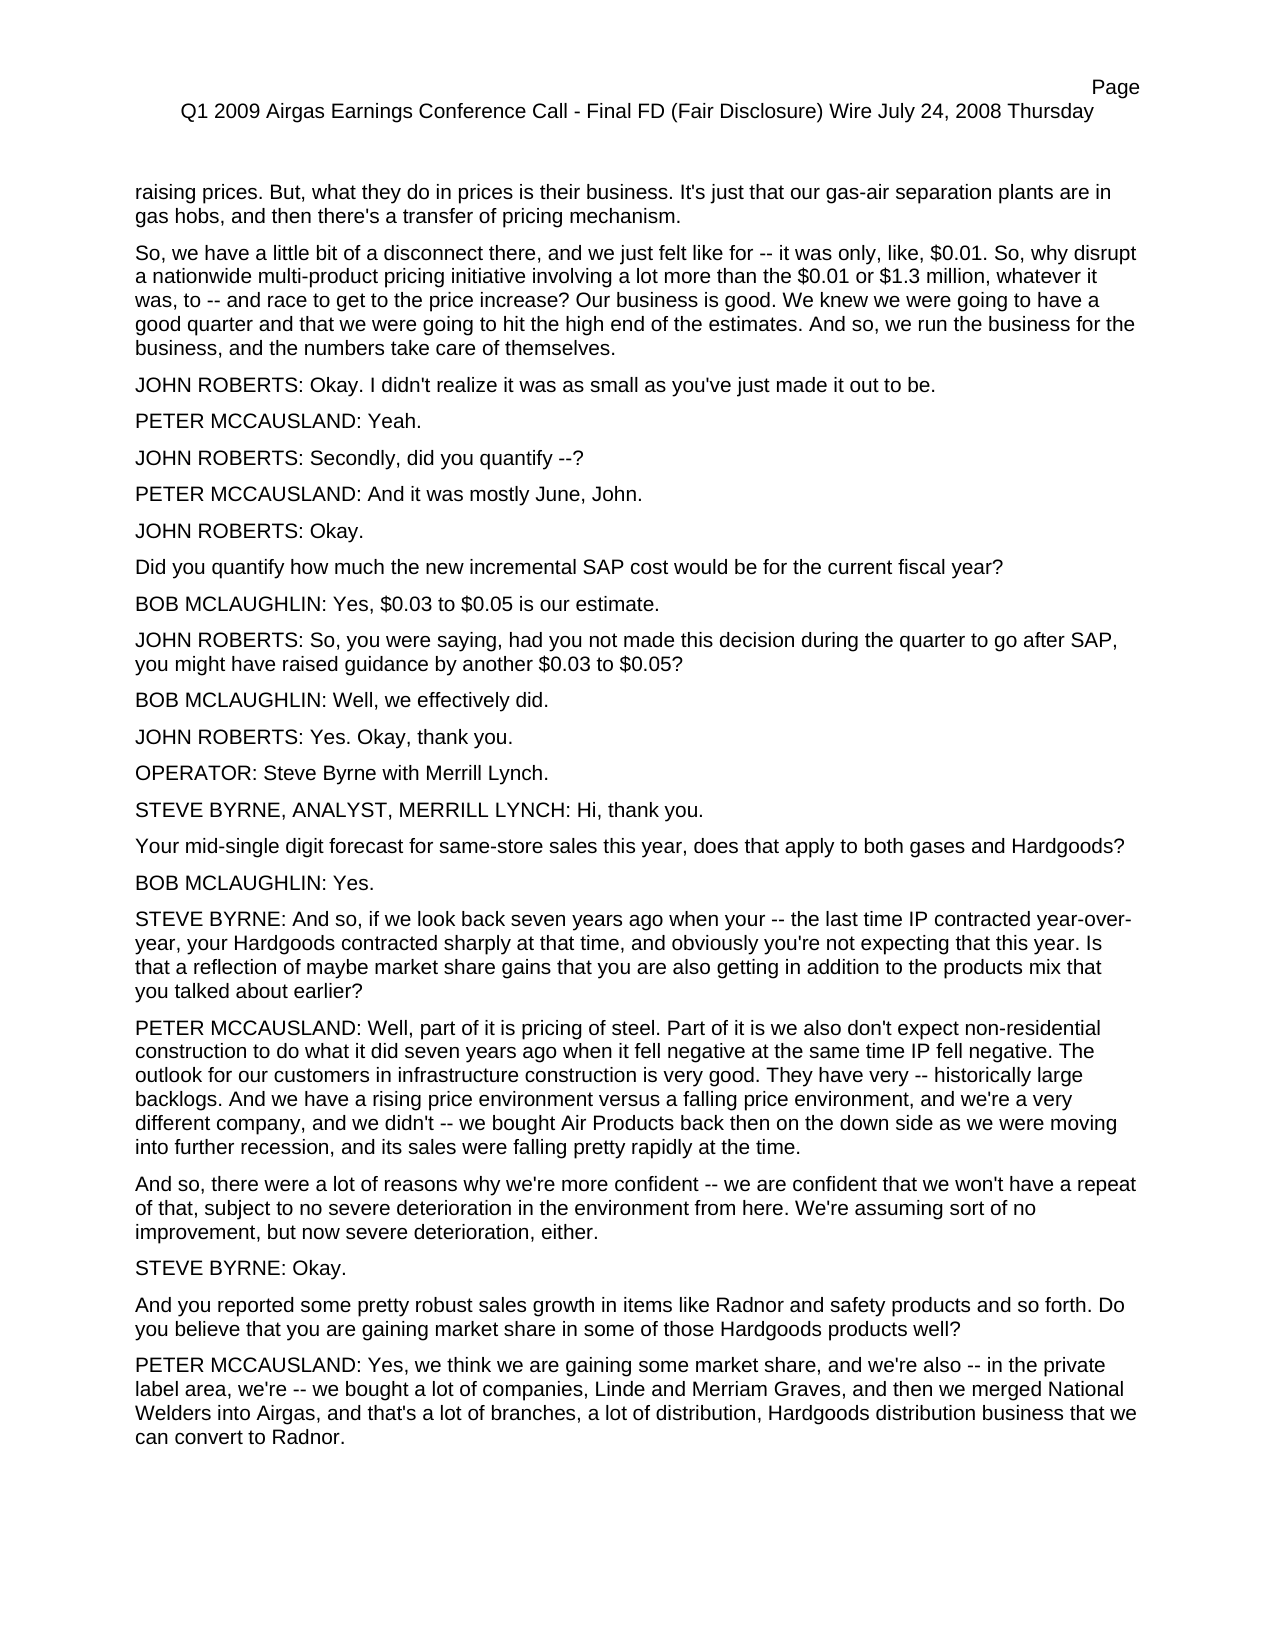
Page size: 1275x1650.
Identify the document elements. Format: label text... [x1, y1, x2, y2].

text JOHN ROBERTS: Secondly, did you quantify --? [135, 446, 1140, 469]
text BOB MCLAUGHLIN: Yes, $0.03 to $0.05 is our estimate. [135, 591, 1140, 615]
text JOHN ROBERTS: Okay. [135, 518, 1140, 542]
text JOHN ROBERTS: Yes. Okay, thank you. [135, 725, 1140, 749]
text JOHN ROBERTS: Okay. I didn't realize it was as small as you've just made it out to be. [135, 373, 1140, 397]
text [135, 180, 1140, 228]
text OPERATOR: Steve Byrne with Merrill Lynch. [135, 761, 1140, 785]
text Did you quantify how much the new incremental SAP cost would be for the current fiscal year? [135, 555, 1140, 579]
text PETER MCCAUSLAND: Yes, we think we are gaining some market share, and we're also -- in the private label area, we're -- we bought a lot of companies, Linde and Merriam Graves, and then we merged National Welders into Airgas, and that's a lot of branches, a lot of distribution, Hardgoods distribution business that we can convert to Radnor. [135, 1353, 1140, 1449]
text STEVE BYRNE: And so, if we look back seven years ago when your -- the last time IP contracted year-over-year, your Hardgoods contracted sharply at that time, and obviously you're not expecting that this year. Is that a reflection of maybe market share gains that you are also getting in addition to the products mix that you talked about earlier? [135, 907, 1140, 1003]
text PETER MCCAUSLAND: Well, part of it is pricing of steel. Part of it is we also don't expect non-residential construction to do what it did seven years ago when it fell negative at the same time IP fell negative. The outlook for our customers in infrastructure construction is very good. They have very -- historically large backlogs. And we have a rising price environment versus a falling price environment, and we're a very different company, and we didn't -- we bought Air Products back then on the down side as we were moving into further recession, and its sales were falling pretty rapidly at the time. [135, 1015, 1140, 1159]
text BOB MCLAUGHLIN: Yes. [135, 871, 1140, 894]
text STEVE BYRNE: Okay. [135, 1256, 1140, 1280]
text BOB MCLAUGHLIN: Well, we effectively did. [135, 688, 1140, 712]
text JOHN ROBERTS: So, you were saying, had you not made this decision during the quarter to go after SAP, you might have raised guidance by another $0.03 to $0.05? [135, 628, 1140, 676]
text And you reported some pretty robust sales growth in items like Radnor and safety products and so forth. Do you believe that you are gaining market share in some of those Hardgoods products well? [135, 1292, 1140, 1340]
text PETER MCCAUSLAND: Yeah. [135, 409, 1140, 433]
text And so, there were a lot of reasons why we're more confident -- we are confident that we won't have a repeat of that, subject to no severe deterioration in the environment from here. We're assuming sort of no improvement, but now severe deterioration, either. [135, 1172, 1140, 1243]
text PETER MCCAUSLAND: And it was mostly June, John. [135, 482, 1140, 506]
text So, we have a little bit of a disconnect there, and we just felt like for -- it was only, like, $0.01. So, why disrupt a nationwide multi-product pricing initiative involving a lot more than the $0.01 or $1.3 million, whatever it was, to -- and race to get to the price increase? Our business is good. We knew we were going to have a good quarter and that we were going to hit the high end of the estimates. And so, we run the business for the business, and the numbers take care of themselves. [135, 240, 1140, 360]
text STEVE BYRNE, ANALYST, MERRILL LYNCH: Hi, thank you. [135, 798, 1140, 822]
text Your mid-single digit forecast for same-store sales this year, does that apply to both gases and Hardgoods? [135, 834, 1140, 858]
